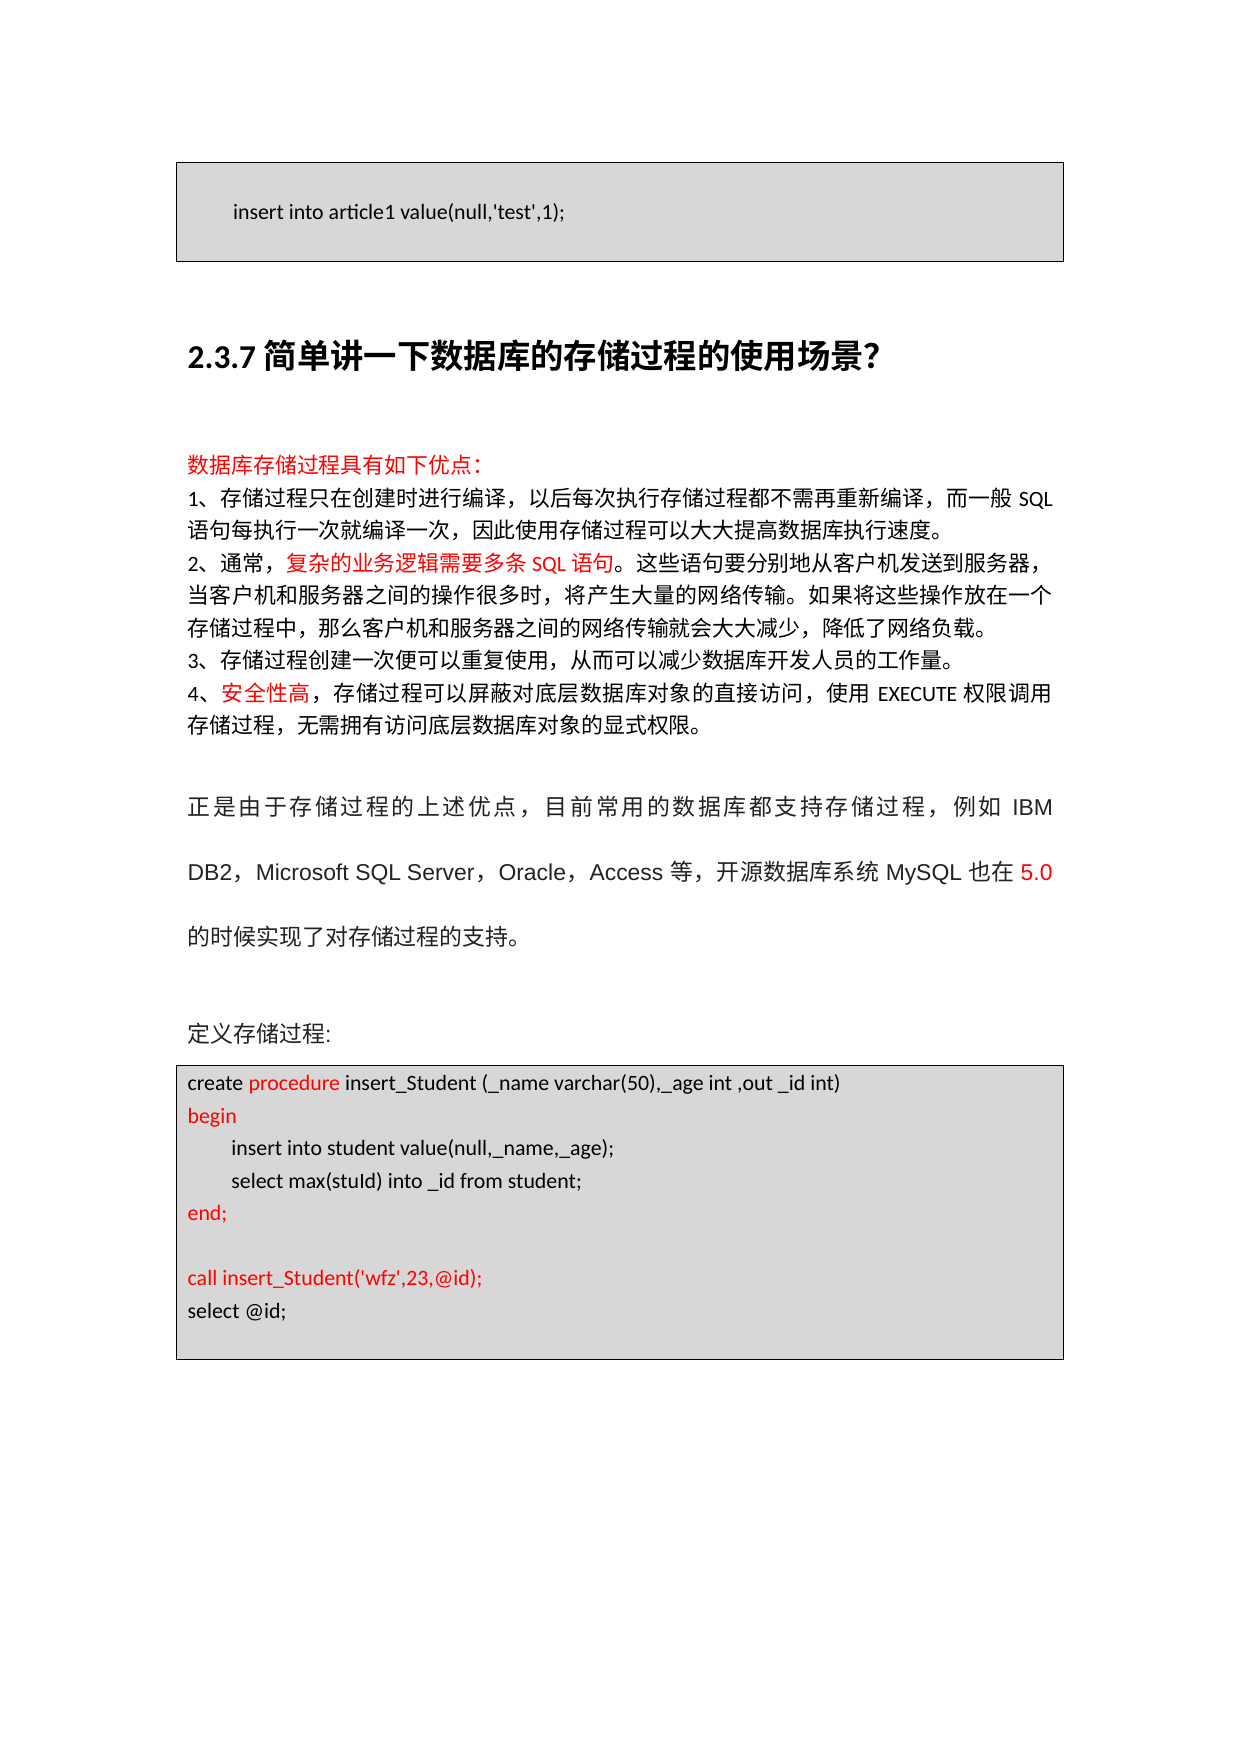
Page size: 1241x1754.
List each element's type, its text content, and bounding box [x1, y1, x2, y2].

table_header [177, 163, 1063, 261]
text 数据库存储过程具有如下优点： [187, 448, 1053, 480]
subtitle 2.3.7 简单讲一下数据库的存储过程的使用场景？ [187, 321, 1053, 386]
text 4、安全性高，存储过程可以屏蔽对底层数据库对象的直接访问，使用 EXECUTE 权限调用存储过程，无需拥有访问底层数据库对象的显式权限。 [187, 675, 1053, 740]
text 正是由于存储过程的上述优点，目前常用的数据库都支持存储过程，例如 IBM DB2，Microsoft SQL Server，Oracle，Access 等，开源数据库系统 MySQL 也在 5.0 的时候实现了对存储过程的支持。 [187, 773, 1053, 968]
text 定义存储过程: [187, 1000, 1053, 1065]
text 1、存储过程只在创建时进行编译，以后每次执行存储过程都不需再重新编译，而一般 SQL 语句每执行一次就编译一次，因此使用存储过程可以大大提高数据库执行速度。 [187, 480, 1053, 545]
text 2、通常，复杂的业务逻辑需要多条 SQL 语句。这些语句要分别地从客户机发送到服务器，当客户机和服务器之间的操作很多时，将产生大量的网络传输。如果将这些操作放在一个存储过程中，那么客户机和服务器之间的网络传输就会大大减少，降低了网络负载。 [187, 545, 1053, 643]
table_header create procedure insert_Student (_name varchar(50),_age int ,out _id int) begin insert into student value(null,_name,_age); select max(stuId) into _id from student; end; call insert_Student('wfz',23,@id); select @id; [177, 1066, 1063, 1359]
text 3、存储过程创建一次便可以重复使用，从而可以减少数据库开发人员的工作量。 [187, 643, 1053, 675]
